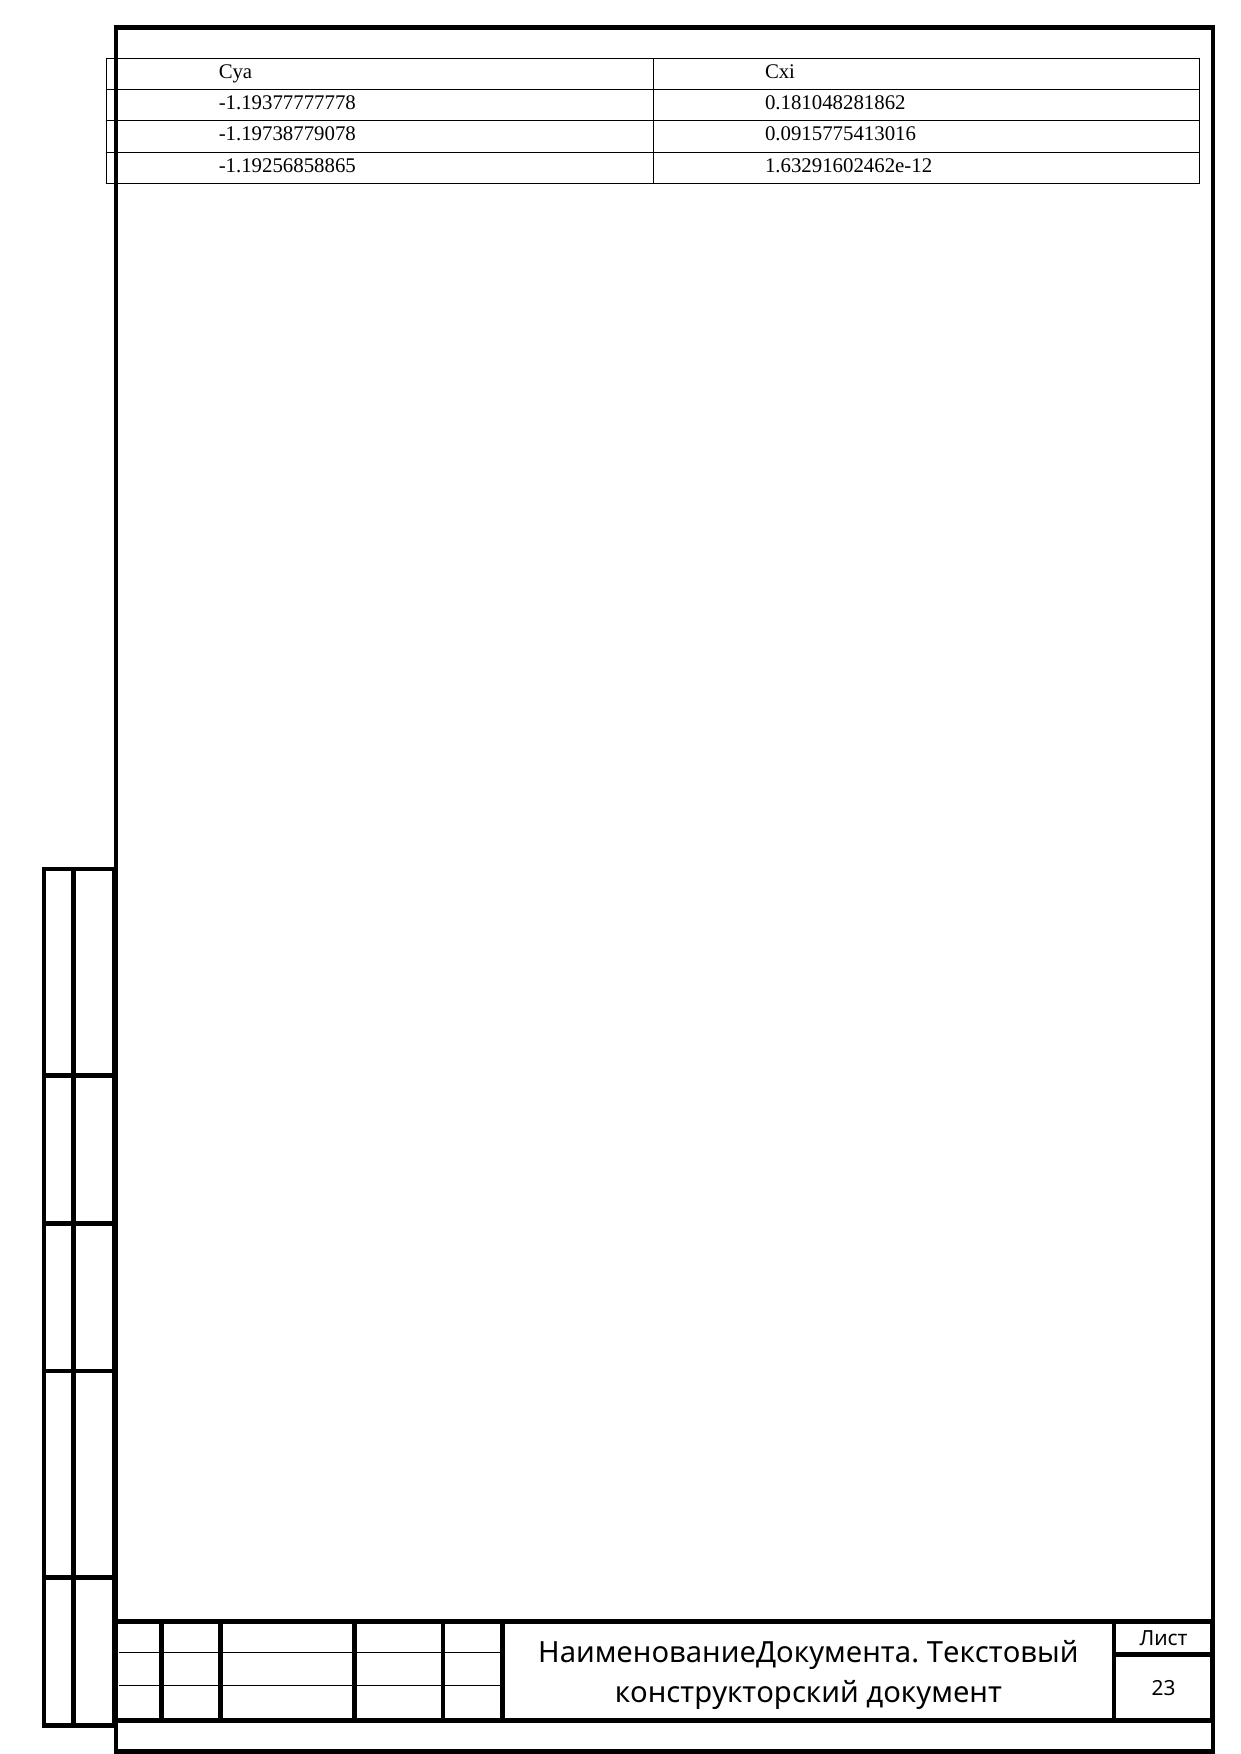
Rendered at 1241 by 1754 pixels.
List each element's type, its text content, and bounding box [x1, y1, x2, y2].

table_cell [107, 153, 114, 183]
table_cell 0.181048281862 [654, 90, 1199, 120]
table_cell -1.19738779078 [118, 121, 653, 152]
table_cell 0.0915775413016 [654, 121, 1199, 152]
table_header Cya [118, 59, 653, 89]
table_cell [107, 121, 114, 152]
table_cell -1.19377777778 [118, 90, 653, 120]
table_header Cxi [654, 59, 1199, 89]
table_cell 1.63291602462e-12 [654, 153, 1199, 183]
table_cell -1.19256858865 [118, 153, 653, 183]
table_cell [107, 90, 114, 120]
